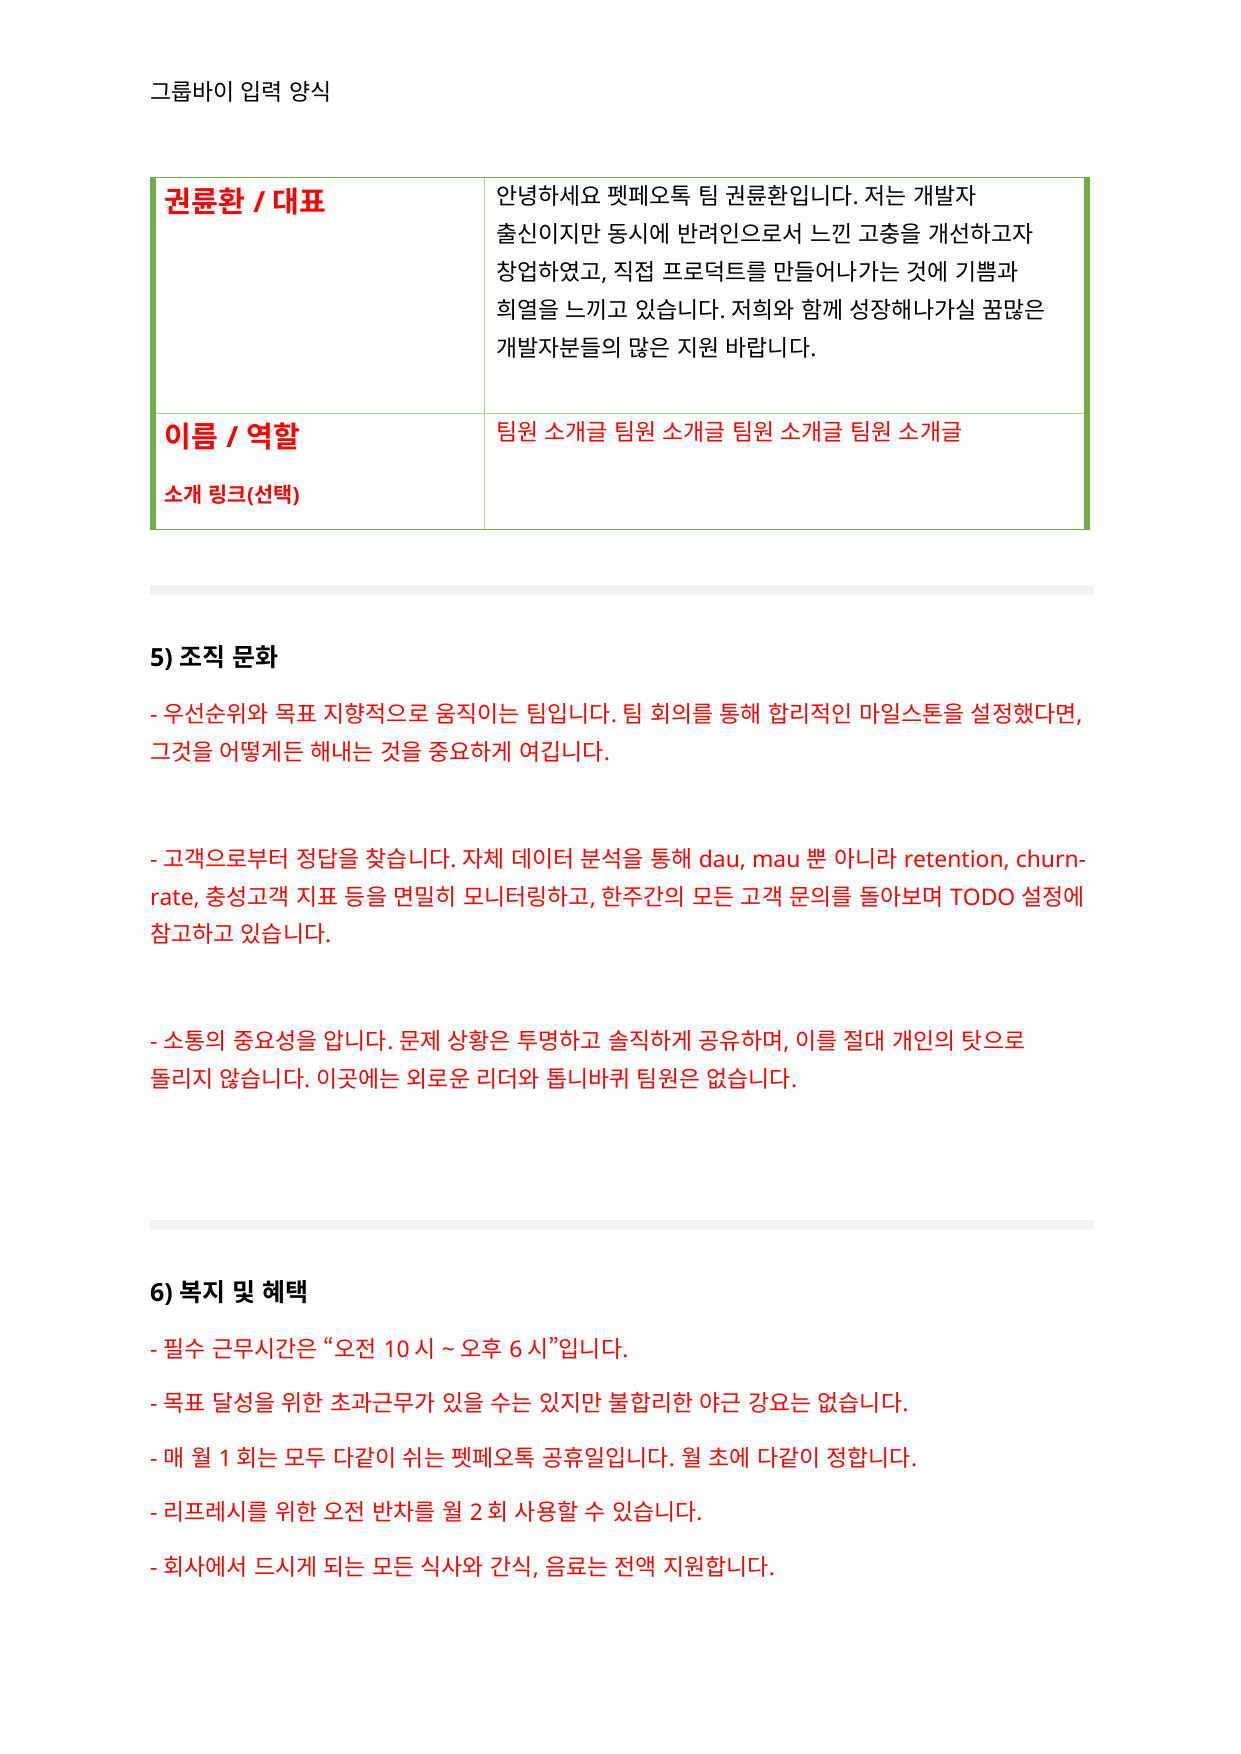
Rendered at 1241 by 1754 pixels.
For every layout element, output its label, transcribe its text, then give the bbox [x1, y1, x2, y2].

table_cell 팀원 소개글 팀원 소개글 팀원 소개글 팀원 소개글 [485, 414, 1084, 529]
text 6) 복지 및 혜택 [150, 1272, 1090, 1309]
text 5) 조직 문화 [150, 638, 1090, 674]
table_header 권륜환 / 대표 [156, 178, 484, 412]
table_header [485, 178, 1084, 412]
text - 목표 달성을 위한 초과근무가 있을 수는 있지만 불합리한 야근 강요는 없습니다. [150, 1385, 1090, 1418]
text - 우선순위와 목표 지향적으로 움직이는 팀입니다. 팀 회의를 통해 합리적인 마일스톤을 설정했다면, 그것을 어떻게든 해내는 것을 중요하게 여깁니다. [150, 696, 1090, 767]
text - 소통의 중요성을 압니다. 문제 상황은 투명하고 솔직하게 공유하며, 이를 절대 개인의 탓으로 돌리지 않습니다. 이곳에는 외로운 리더와 톱니바퀴 팀원은 없습니다. [150, 1023, 1090, 1094]
text - 매 월 1회는 모두 다같이 쉬는 펫페오톡 공휴일입니다. 월 초에 다같이 정합니다. [150, 1439, 1090, 1473]
text - 회사에서 드시게 되는 모든 식사와 간식, 음료는 전액 지원합니다. [150, 1549, 1090, 1582]
table_cell 이름 / 역할 소개 링크(선택) [156, 414, 484, 529]
text - 고객으로부터 정답을 찾습니다. 자체 데이터 분석을 통해 dau, mau 뿐 아니라 retention, churn-rate, 충성고객 지표 등을 면밀히 모니터링하고, 한주간의 모든 고객 문의를 돌아보며 TODO 설정에 참고하고 있습니다. [150, 840, 1090, 949]
text - 필수 근무시간은 “오전 10시 ~ 오후 6시”입니다. [150, 1330, 1090, 1364]
text - 리프레시를 위한 오전 반차를 월 2회 사용할 수 있습니다. [150, 1494, 1090, 1527]
